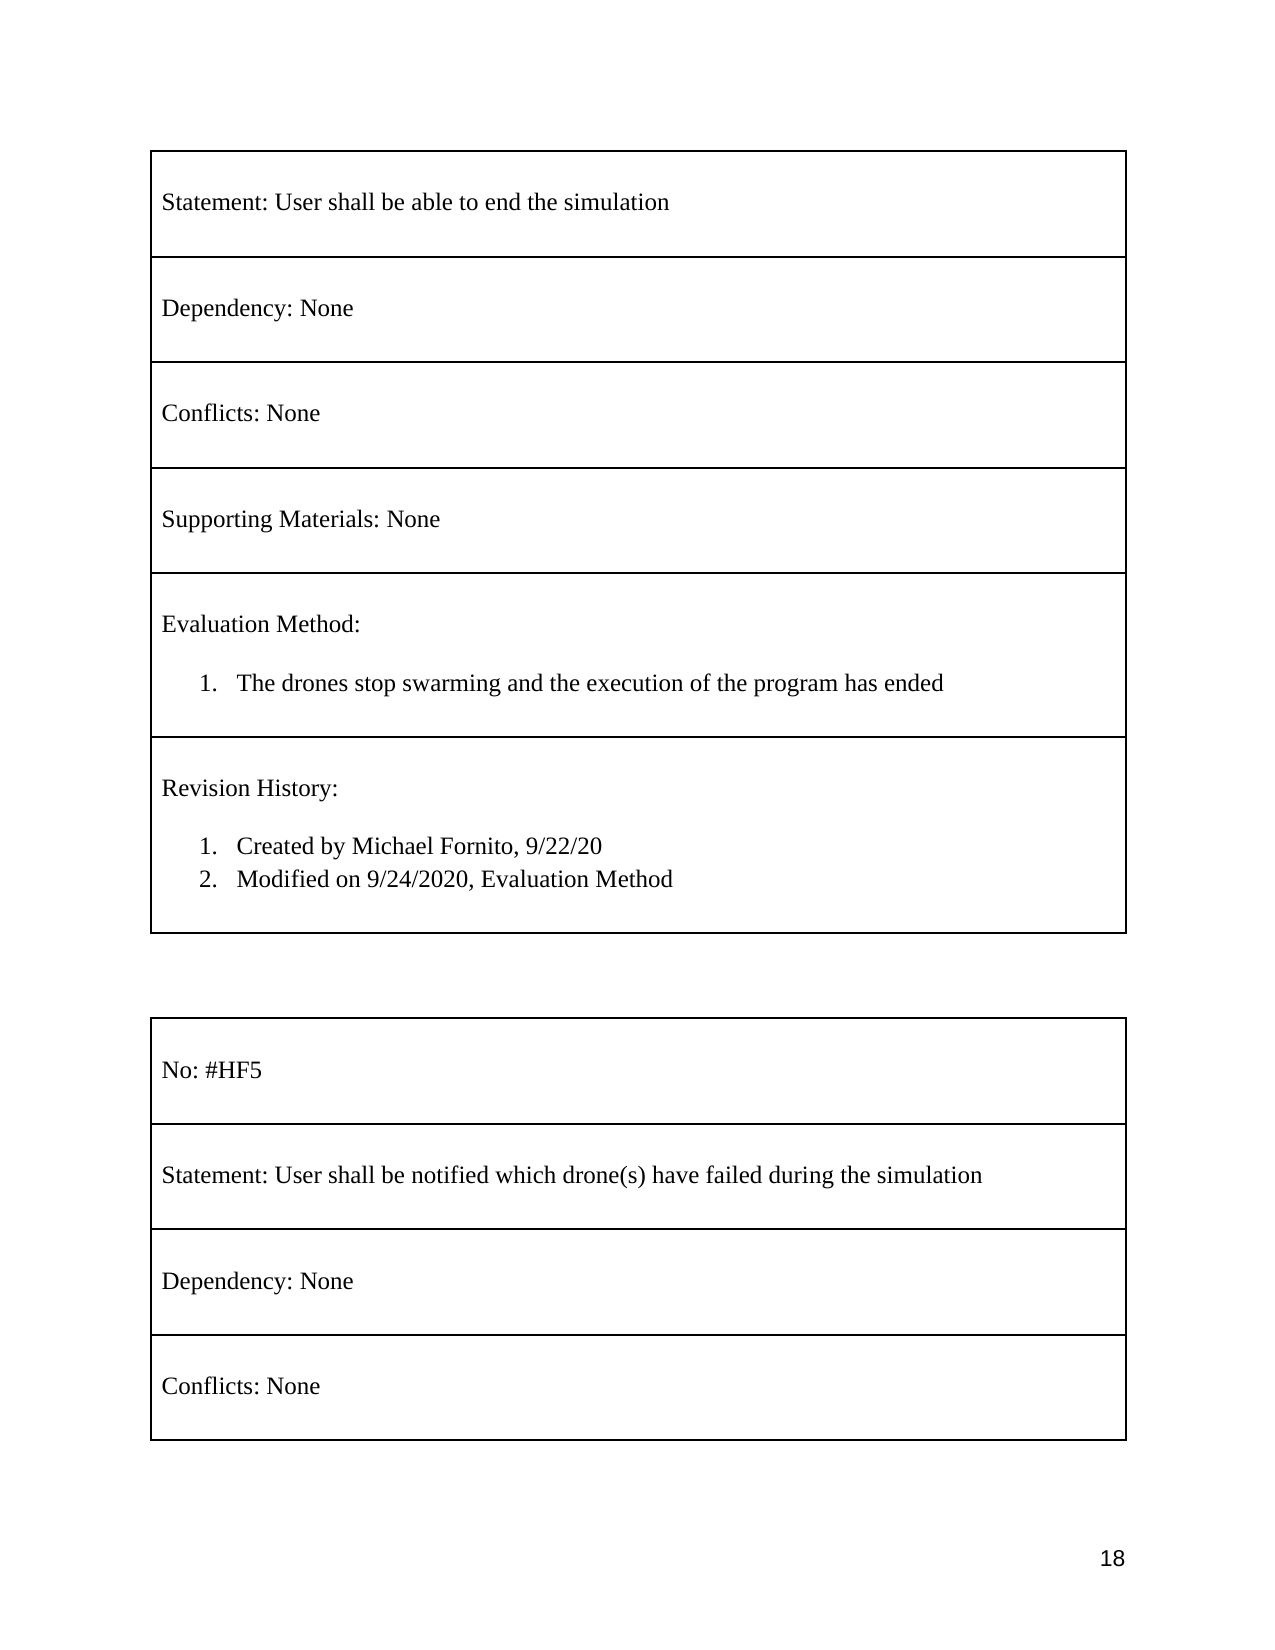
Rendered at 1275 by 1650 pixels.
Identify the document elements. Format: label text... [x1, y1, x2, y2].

table_cell Evaluation Method: The drones stop swarming and the execution of the program has ended [152, 574, 1125, 736]
table_cell Dependency: None [152, 258, 1125, 361]
table_cell Statement: User shall be notified which drone(s) have failed during the simulation [152, 1125, 1125, 1228]
table_cell Conflicts: None [152, 1336, 1125, 1439]
table_cell Statement: User shall be able to end the simulation [152, 152, 1125, 256]
table_cell Revision History: Created by Michael Fornito, 9/22/20 Modified on 9/24/2020, Evaluation Method [152, 738, 1125, 932]
table_cell Supporting Materials: None [152, 469, 1125, 572]
table_cell Conflicts: None [152, 363, 1125, 467]
table_cell Dependency: None [152, 1230, 1125, 1334]
table_header No: #HF5 [152, 1019, 1125, 1123]
